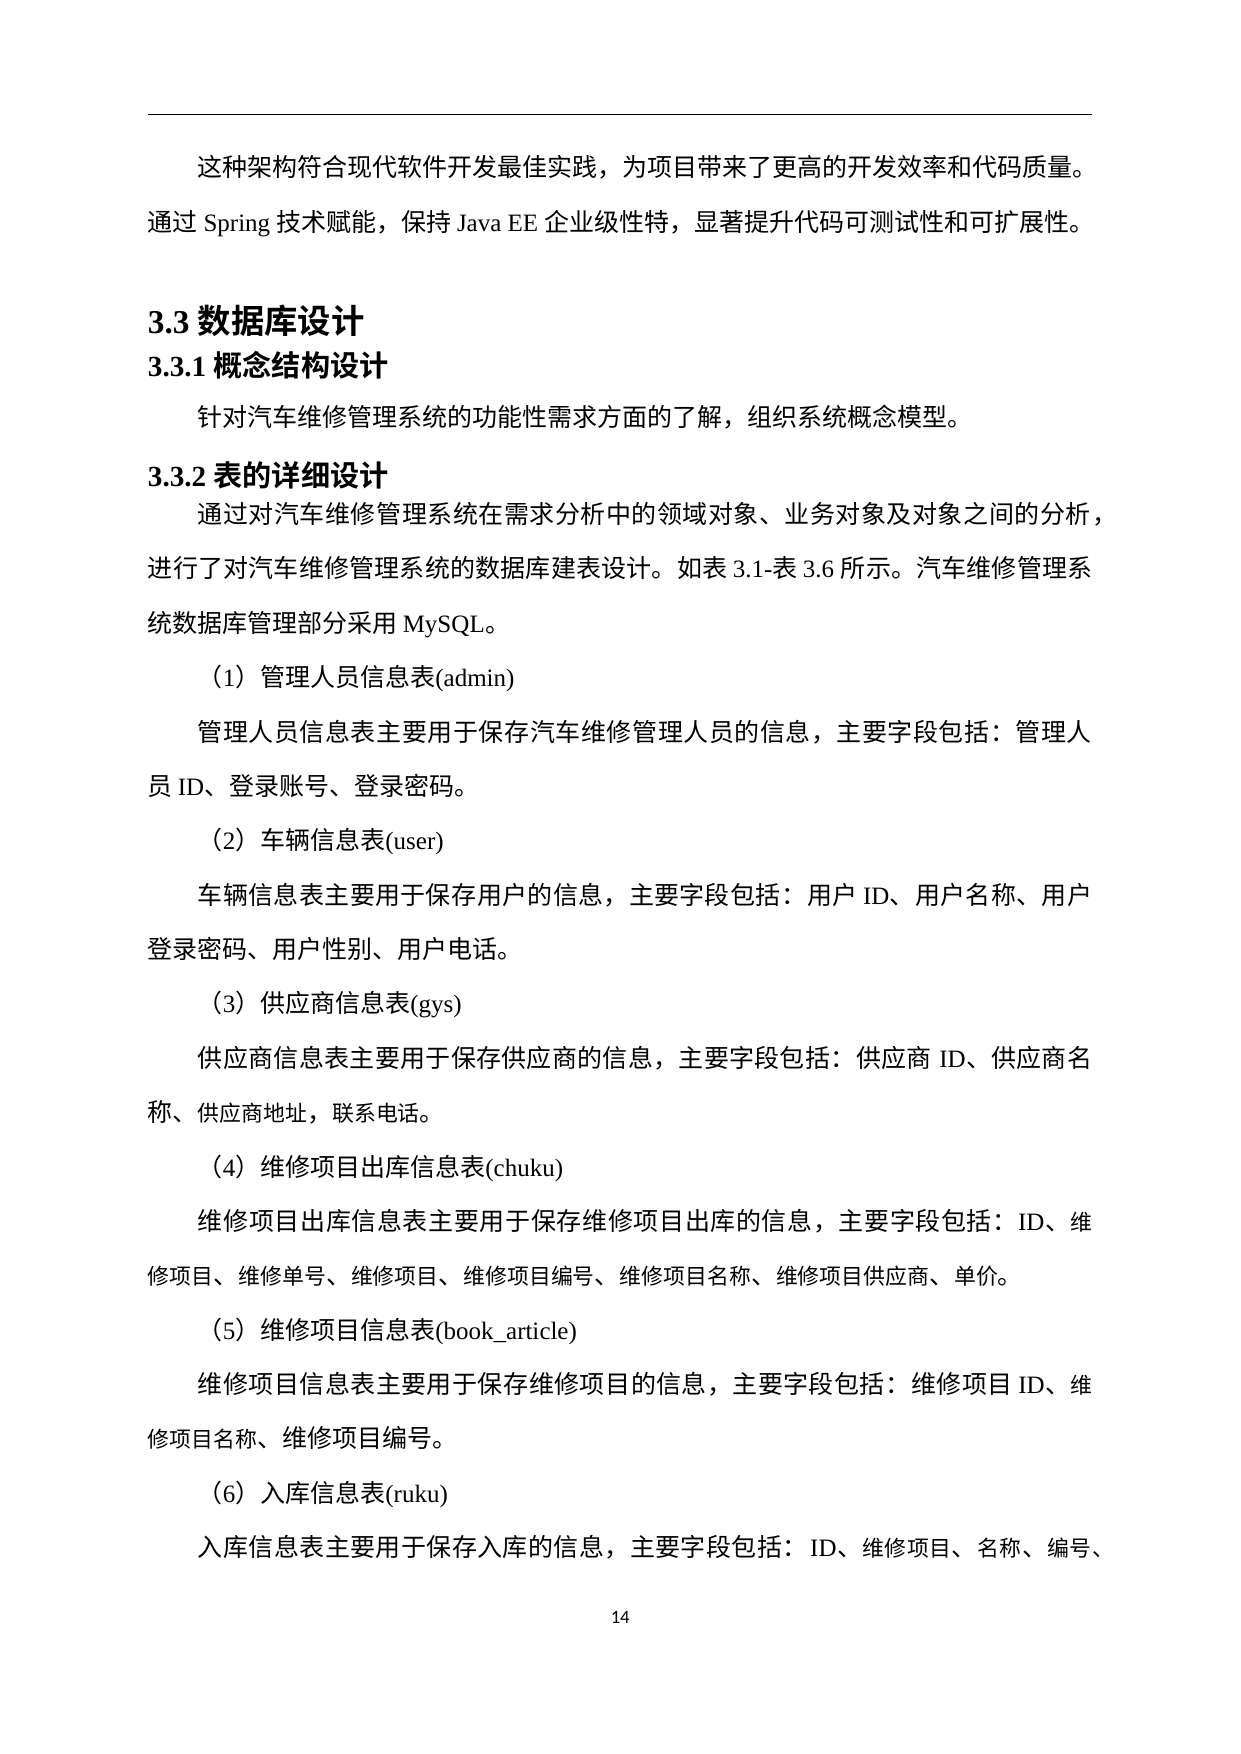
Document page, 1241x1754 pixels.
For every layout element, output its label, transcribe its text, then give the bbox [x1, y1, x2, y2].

text （4）维修项目出库信息表(chuku) [148, 1147, 1092, 1183]
text 维修项目信息表主要用于保存维修项目的信息，主要字段包括：维修项目ID、维修项目名称、维修项目编号。 [148, 1364, 1092, 1455]
text 维修项目出库信息表主要用于保存维修项目出库的信息，主要字段包括：ID、维修项目、维修单号、维修项目、维修项目编号、维修项目名称、维修项目供应商、单价。 [148, 1201, 1092, 1292]
text 3.3.2 表的详细设计 [148, 452, 1092, 494]
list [148, 1528, 1092, 1564]
text 针对汽车维修管理系统的功能性需求方面的了解，组织系统概念模型。 [148, 398, 1092, 434]
text 供应商信息表主要用于保存供应商的信息，主要字段包括：供应商ID、供应商名称、供应商地址，联系电话。 [148, 1038, 1092, 1129]
list 入库信息表(ruku) [148, 1473, 1092, 1509]
text （5）维修项目信息表(book_article) [148, 1310, 1092, 1346]
text 这种架构符合现代软件开发最佳实践，为项目带来了更高的开发效率和代码质量。通过 Spring 技术赋能，保持 Java EE 企业级性特，显著提升代码可测试性和可扩展性。 [148, 148, 1092, 238]
text 车辆信息表主要用于保存用户的信息，主要字段包括：用户ID、用户名称、用户登录密码、用户性别、用户电话。 [148, 875, 1092, 966]
text 管理人员信息表主要用于保存汽车维修管理人员的信息，主要字段包括：管理人员ID、登录账号、登录密码。 [148, 712, 1092, 803]
text （2）车辆信息表(user) [148, 821, 1092, 857]
text （1）管理人员信息表(admin) [148, 658, 1092, 694]
text 3.3.1 概念结构设计 [148, 343, 1092, 385]
text 3.3 数据库设计 [148, 295, 1092, 343]
text 通过对汽车维修管理系统在需求分析中的领域对象、业务对象及对象之间的分析，进行了对汽车维修管理系统的数据库建表设计。如表3.1-表3.6 所示。汽车维修管理系统数据库管理部分采用MySQL。 [148, 494, 1092, 639]
text （3）供应商信息表(gys) [148, 984, 1092, 1020]
